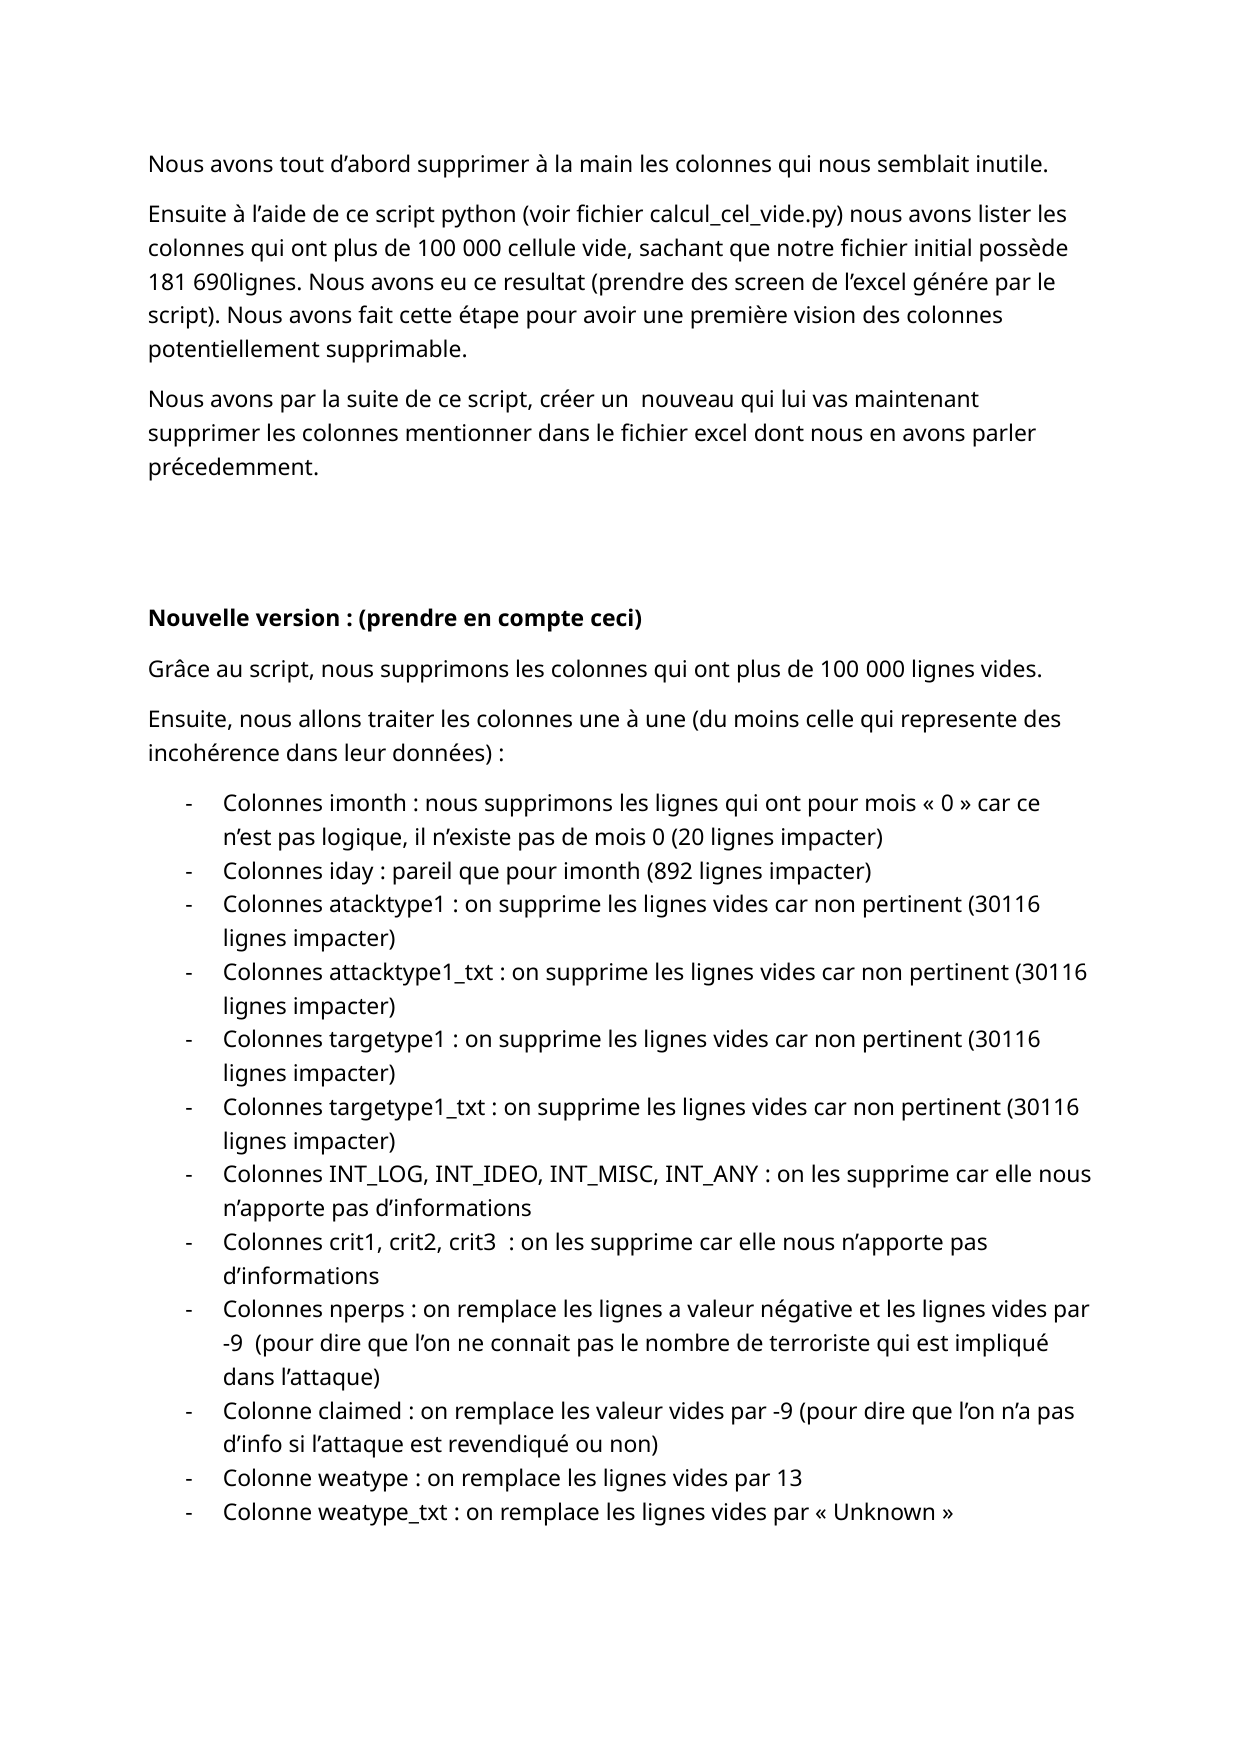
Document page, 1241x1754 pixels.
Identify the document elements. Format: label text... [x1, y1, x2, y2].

list Colonnes nperps : on remplace les lignes a valeur négative et les lignes vides par -9 (pour dire que l’on ne connait pas le nombre de terroriste qui est impliqué dans l’attaque) [185, 1293, 1093, 1392]
list Colonnes atacktype1 : on supprime les lignes vides car non pertinent (30116 lignes impacter) [185, 888, 1093, 953]
list Colonne claimed : on remplace les valeur vides par -9 (pour dire que l’on n’a pas d’info si l’attaque est revendiqué ou non) [185, 1395, 1093, 1460]
list Colonnes iday : pareil que pour imonth (892 lignes impacter) [185, 855, 1093, 886]
text Grâce au script, nous supprimons les colonnes qui ont plus de 100 000 lignes vides. [148, 653, 1093, 684]
list Colonne weatype : on remplace les lignes vides par 13 [185, 1462, 1093, 1493]
list Colonnes targetype1_txt : on supprime les lignes vides car non pertinent (30116 lignes impacter) [185, 1091, 1093, 1156]
text Ensuite, nous allons traiter les colonnes une à une (du moins celle qui represente des incohérence dans leur données) : [148, 703, 1093, 768]
text Ensuite à l’aide de ce script python (voir fichier calcul_cel_vide.py) nous avons lister les colonnes qui ont plus de 100 000 cellule vide, sachant que notre fichier initial possède 181 690lignes. Nous avons eu ce resultat (prendre des screen de l’excel génére par le script). Nous avons fait cette étape pour avoir une première vision des colonnes potentiellement supprimable. [148, 198, 1093, 364]
text Nous avons par la suite de ce script, créer un nouveau qui lui vas maintenant supprimer les colonnes mentionner dans le fichier excel dont nous en avons parler précedemment. [148, 383, 1093, 482]
list Colonnes targetype1 : on supprime les lignes vides car non pertinent (30116 lignes impacter) [185, 1023, 1093, 1088]
text Nouvelle version : (prendre en compte ceci) [148, 602, 1093, 633]
list Colonnes attacktype1_txt : on supprime les lignes vides car non pertinent (30116 lignes impacter) [185, 956, 1093, 1021]
list Colonnes imonth : nous supprimons les lignes qui ont pour mois « 0 » car ce n’est pas logique, il n’existe pas de mois 0 (20 lignes impacter) [185, 787, 1093, 852]
list Colonne weatype_txt : on remplace les lignes vides par « Unknown » [185, 1496, 1093, 1527]
text Nous avons tout d’abord supprimer à la main les colonnes qui nous semblait inutile. [148, 148, 1093, 179]
list Colonnes crit1, crit2, crit3 : on les supprime car elle nous n’apporte pas d’informations [185, 1226, 1093, 1291]
list Colonnes INT_LOG, INT_IDEO, INT_MISC, INT_ANY : on les supprime car elle nous n’apporte pas d’informations [185, 1158, 1093, 1223]
